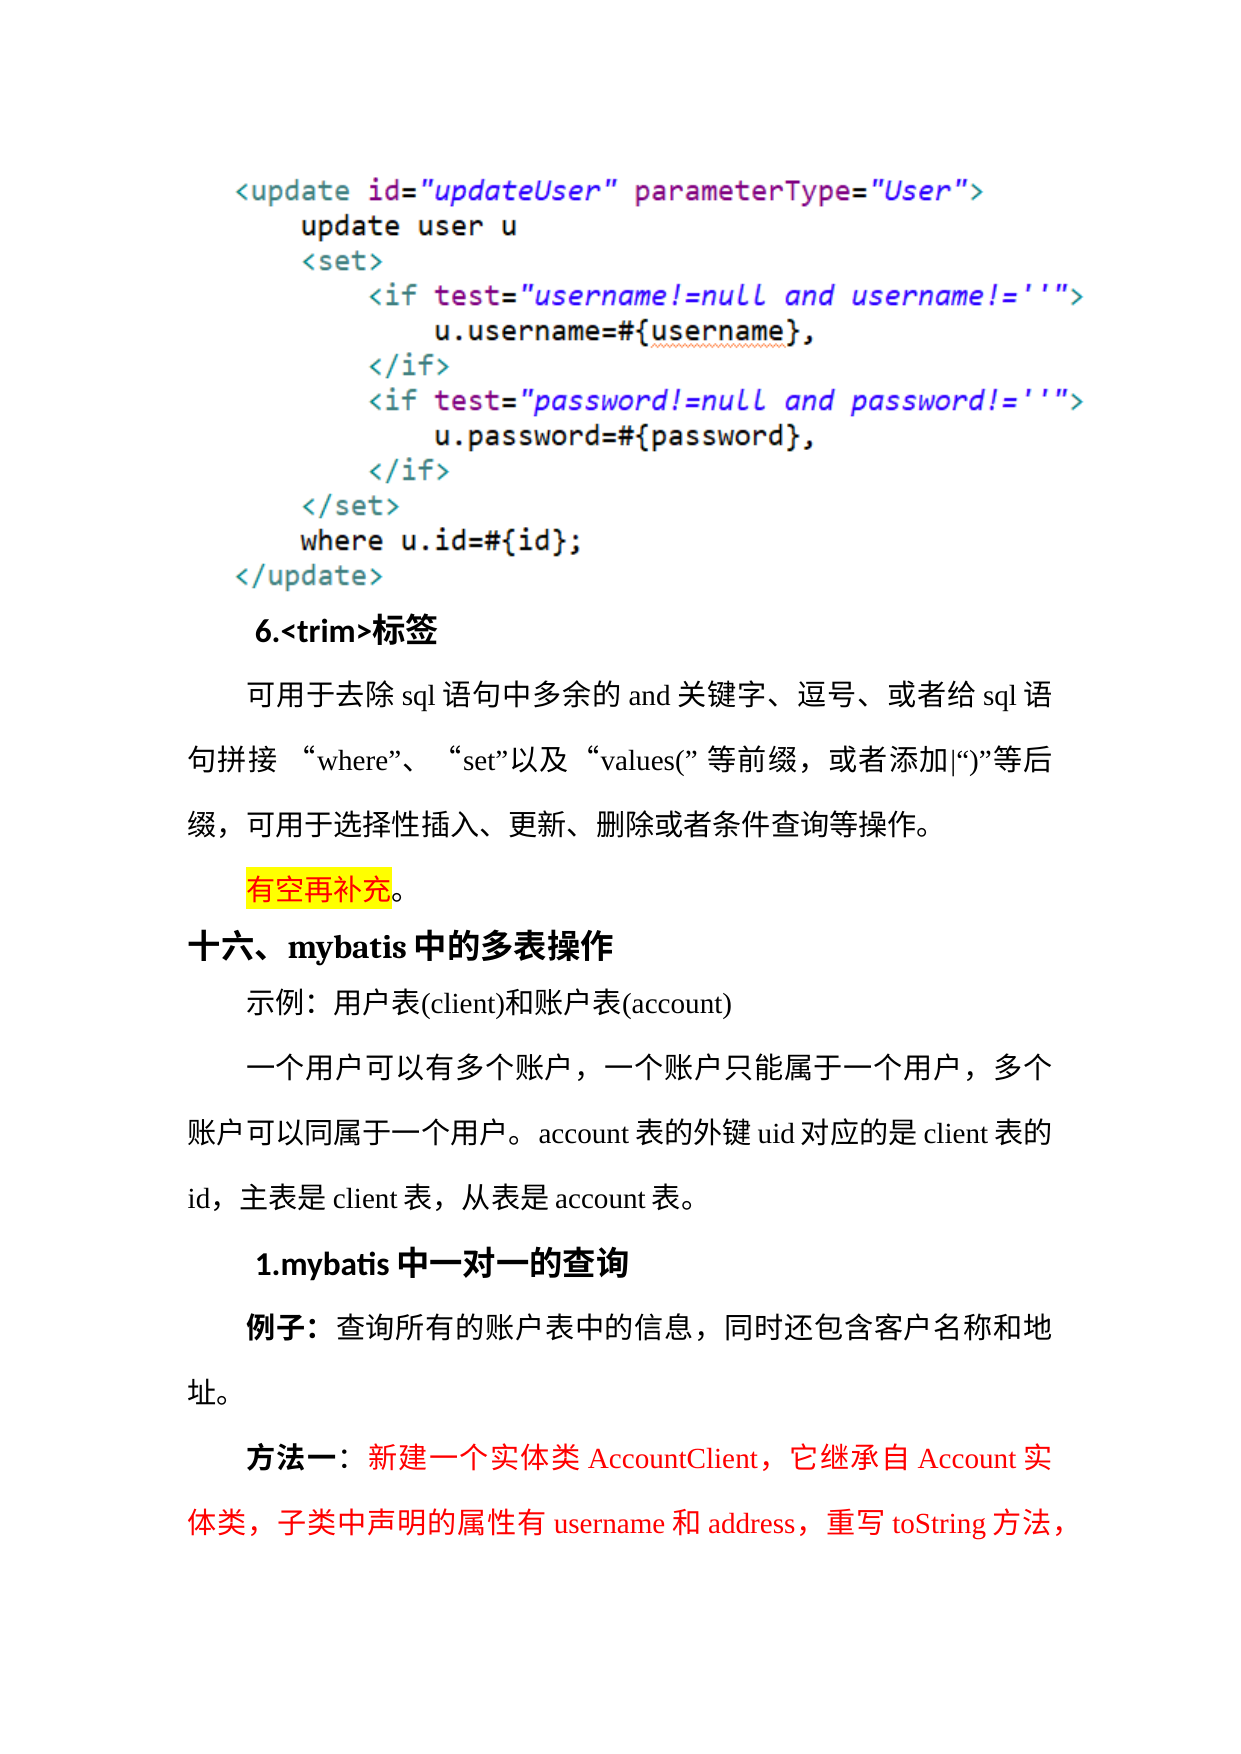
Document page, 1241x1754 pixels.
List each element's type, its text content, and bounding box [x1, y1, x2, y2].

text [187, 1423, 1053, 1553]
picture [231, 162, 1097, 596]
text 可用于去除sql语句中多余的and关键字、逗号、或者给sql语句拼接 “where”、“set”以及“values(” 等前缀，或者添加|“)”等后缀，可用于选择性插入、更新、删除或者条件查询等操作。 [187, 660, 1053, 855]
text 例子：查询所有的账户表中的信息，同时还包含客户名称和地址。 [187, 1293, 1053, 1423]
text 示例：用户表(client)和账户表(account) [187, 968, 1053, 1033]
text 一个用户可以有多个账户，一个账户只能属于一个用户，多个账户可以同属于一个用户。account表的外键uid对应的是client表的id，主表是client表，从表是account表。 [187, 1033, 1053, 1228]
subtitle 1.mybatis中一对一的查询 [187, 1228, 1053, 1293]
subtitle 6.<trim>标签 [187, 595, 1053, 660]
text 有空再补充。 [187, 855, 1053, 920]
subtitle 十六、mybatis中的多表操作 [187, 920, 1053, 968]
